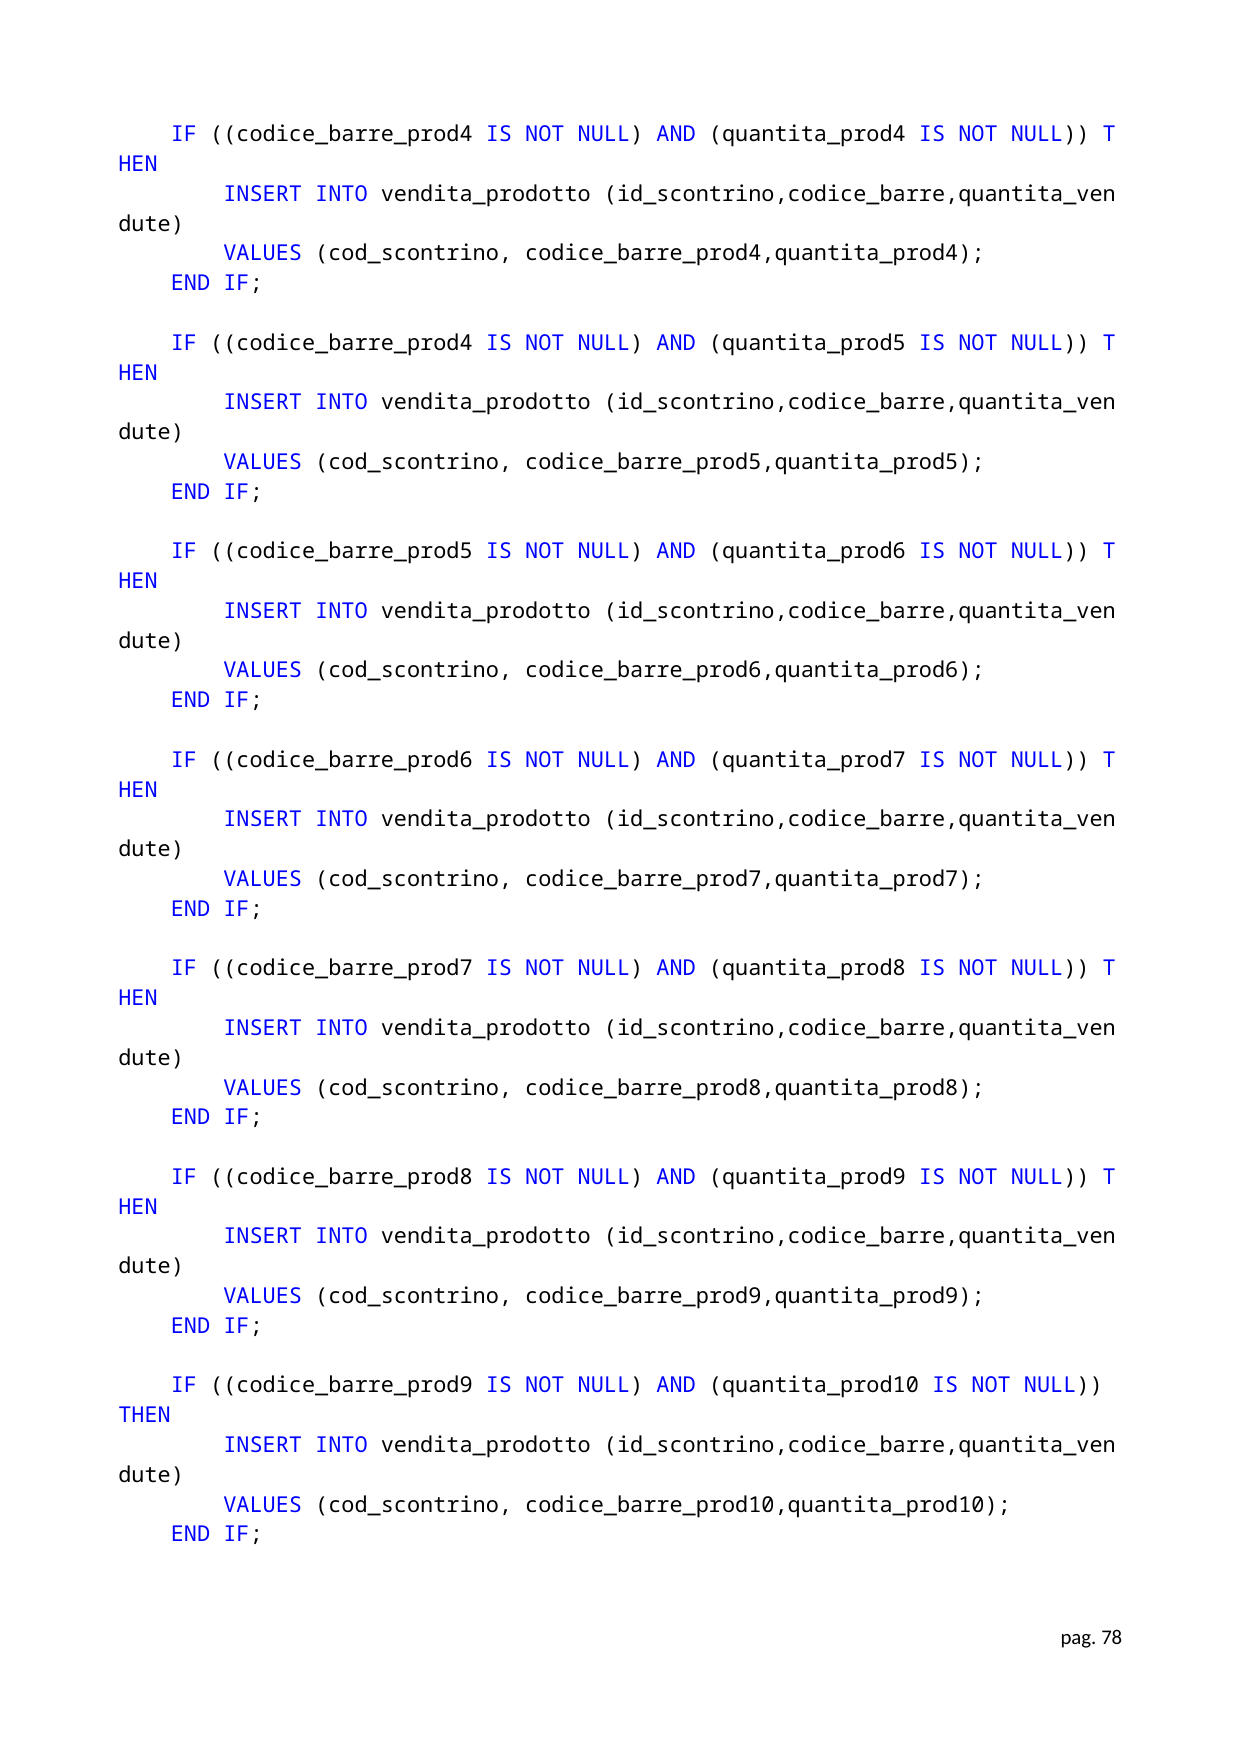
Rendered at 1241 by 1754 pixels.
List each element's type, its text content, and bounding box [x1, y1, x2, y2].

text IF ((codice_barre_prod4 IS NOT NULL) AND (quantita_prod4 IS NOT NULL)) THEN [118, 118, 1122, 178]
text INSERT INTO vendita_prodotto (id_scontrino,codice_barre,quantita_vendute) [118, 1012, 1122, 1071]
text VALUES (cod_scontrino, codice_barre_prod8,quantita_prod8); [118, 1071, 1122, 1101]
text IF ((codice_barre_prod6 IS NOT NULL) AND (quantita_prod7 IS NOT NULL)) THEN [118, 744, 1122, 803]
text END IF; [118, 1310, 1122, 1339]
text END IF; [118, 476, 1122, 505]
text VALUES (cod_scontrino, codice_barre_prod5,quantita_prod5); [118, 446, 1122, 476]
text END IF; [118, 893, 1122, 922]
text INSERT INTO vendita_prodotto (id_scontrino,codice_barre,quantita_vendute) [118, 1429, 1122, 1488]
text VALUES (cod_scontrino, codice_barre_prod6,quantita_prod6); [118, 654, 1122, 684]
text IF ((codice_barre_prod8 IS NOT NULL) AND (quantita_prod9 IS NOT NULL)) THEN [118, 1161, 1122, 1220]
text IF ((codice_barre_prod5 IS NOT NULL) AND (quantita_prod6 IS NOT NULL)) THEN [118, 535, 1122, 595]
text INSERT INTO vendita_prodotto (id_scontrino,codice_barre,quantita_vendute) [118, 1220, 1122, 1280]
text INSERT INTO vendita_prodotto (id_scontrino,codice_barre,quantita_vendute) [118, 595, 1122, 654]
text IF ((codice_barre_prod4 IS NOT NULL) AND (quantita_prod5 IS NOT NULL)) THEN [118, 327, 1122, 386]
text VALUES (cod_scontrino, codice_barre_prod4,quantita_prod4); [118, 237, 1122, 267]
text VALUES (cod_scontrino, codice_barre_prod10,quantita_prod10); [118, 1488, 1122, 1518]
text IF ((codice_barre_prod7 IS NOT NULL) AND (quantita_prod8 IS NOT NULL)) THEN [118, 952, 1122, 1012]
text END IF; [118, 1518, 1122, 1548]
text END IF; [118, 1101, 1122, 1131]
text VALUES (cod_scontrino, codice_barre_prod9,quantita_prod9); [118, 1280, 1122, 1310]
text INSERT INTO vendita_prodotto (id_scontrino,codice_barre,quantita_vendute) [118, 803, 1122, 863]
text INSERT INTO vendita_prodotto (id_scontrino,codice_barre,quantita_vendute) [118, 386, 1122, 446]
text VALUES (cod_scontrino, codice_barre_prod7,quantita_prod7); [118, 863, 1122, 893]
text END IF; [118, 267, 1122, 297]
text IF ((codice_barre_prod9 IS NOT NULL) AND (quantita_prod10 IS NOT NULL)) THEN [118, 1369, 1122, 1429]
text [118, 178, 1122, 237]
text END IF; [118, 684, 1122, 714]
